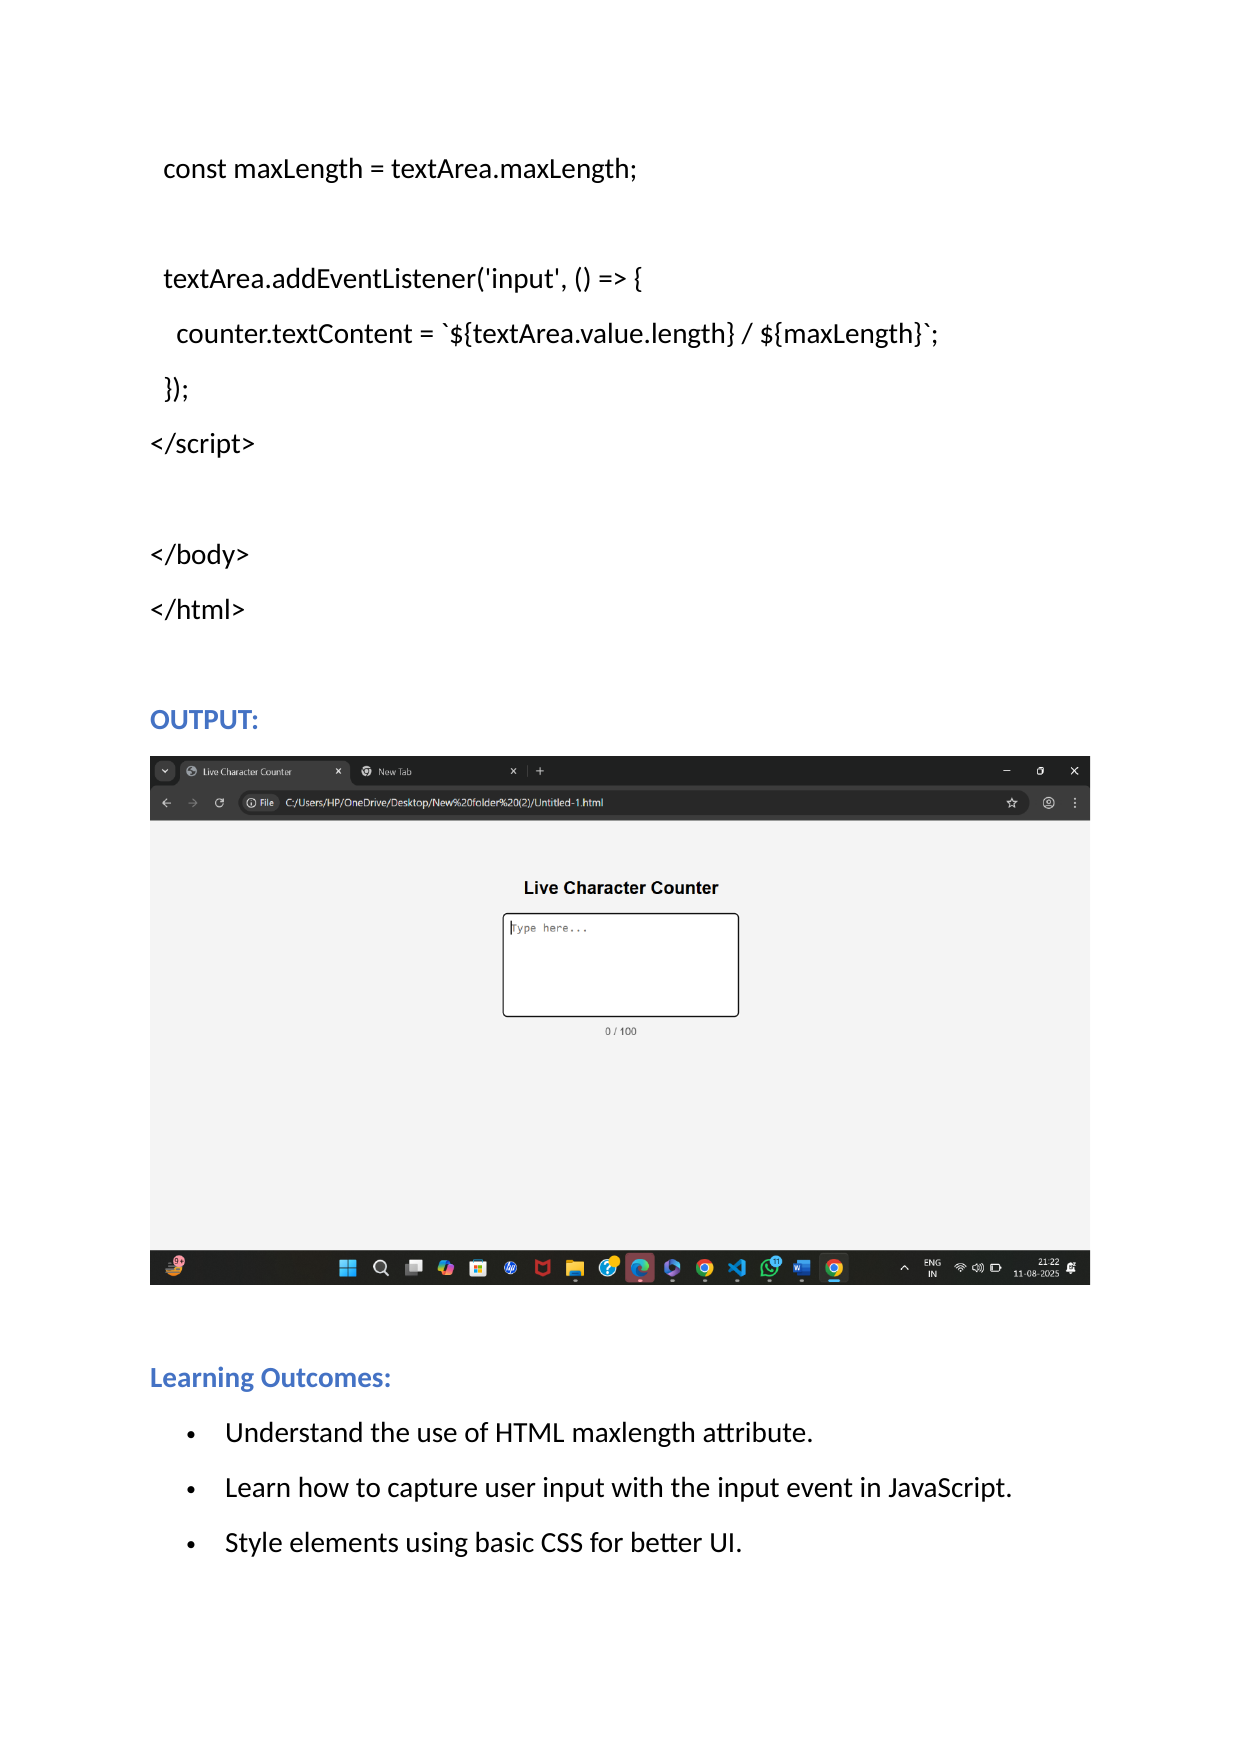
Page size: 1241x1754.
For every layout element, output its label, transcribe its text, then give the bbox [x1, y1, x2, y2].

text </body> [150, 536, 1090, 571]
list Learn how to capture user input with the input event in JavaScript. [187, 1469, 1090, 1505]
list Understand the use of HTML maxlength attribute. [187, 1414, 1090, 1450]
text const maxLength = textArea.maxLength; [150, 150, 1090, 186]
text OUTPUT: [150, 701, 1090, 737]
text </html> [150, 591, 1090, 626]
text }); [150, 370, 1090, 406]
list Style elements using basic CSS for better UI. [187, 1524, 1090, 1560]
text Learning Outcomes: [150, 1359, 1090, 1394]
text </script> [150, 426, 1090, 461]
text counter.textContent = `${textArea.value.length} / ${maxLength}`; [150, 315, 1090, 351]
picture [150, 756, 1091, 1285]
text textArea.addEventListener('input', () => { [150, 260, 1090, 296]
